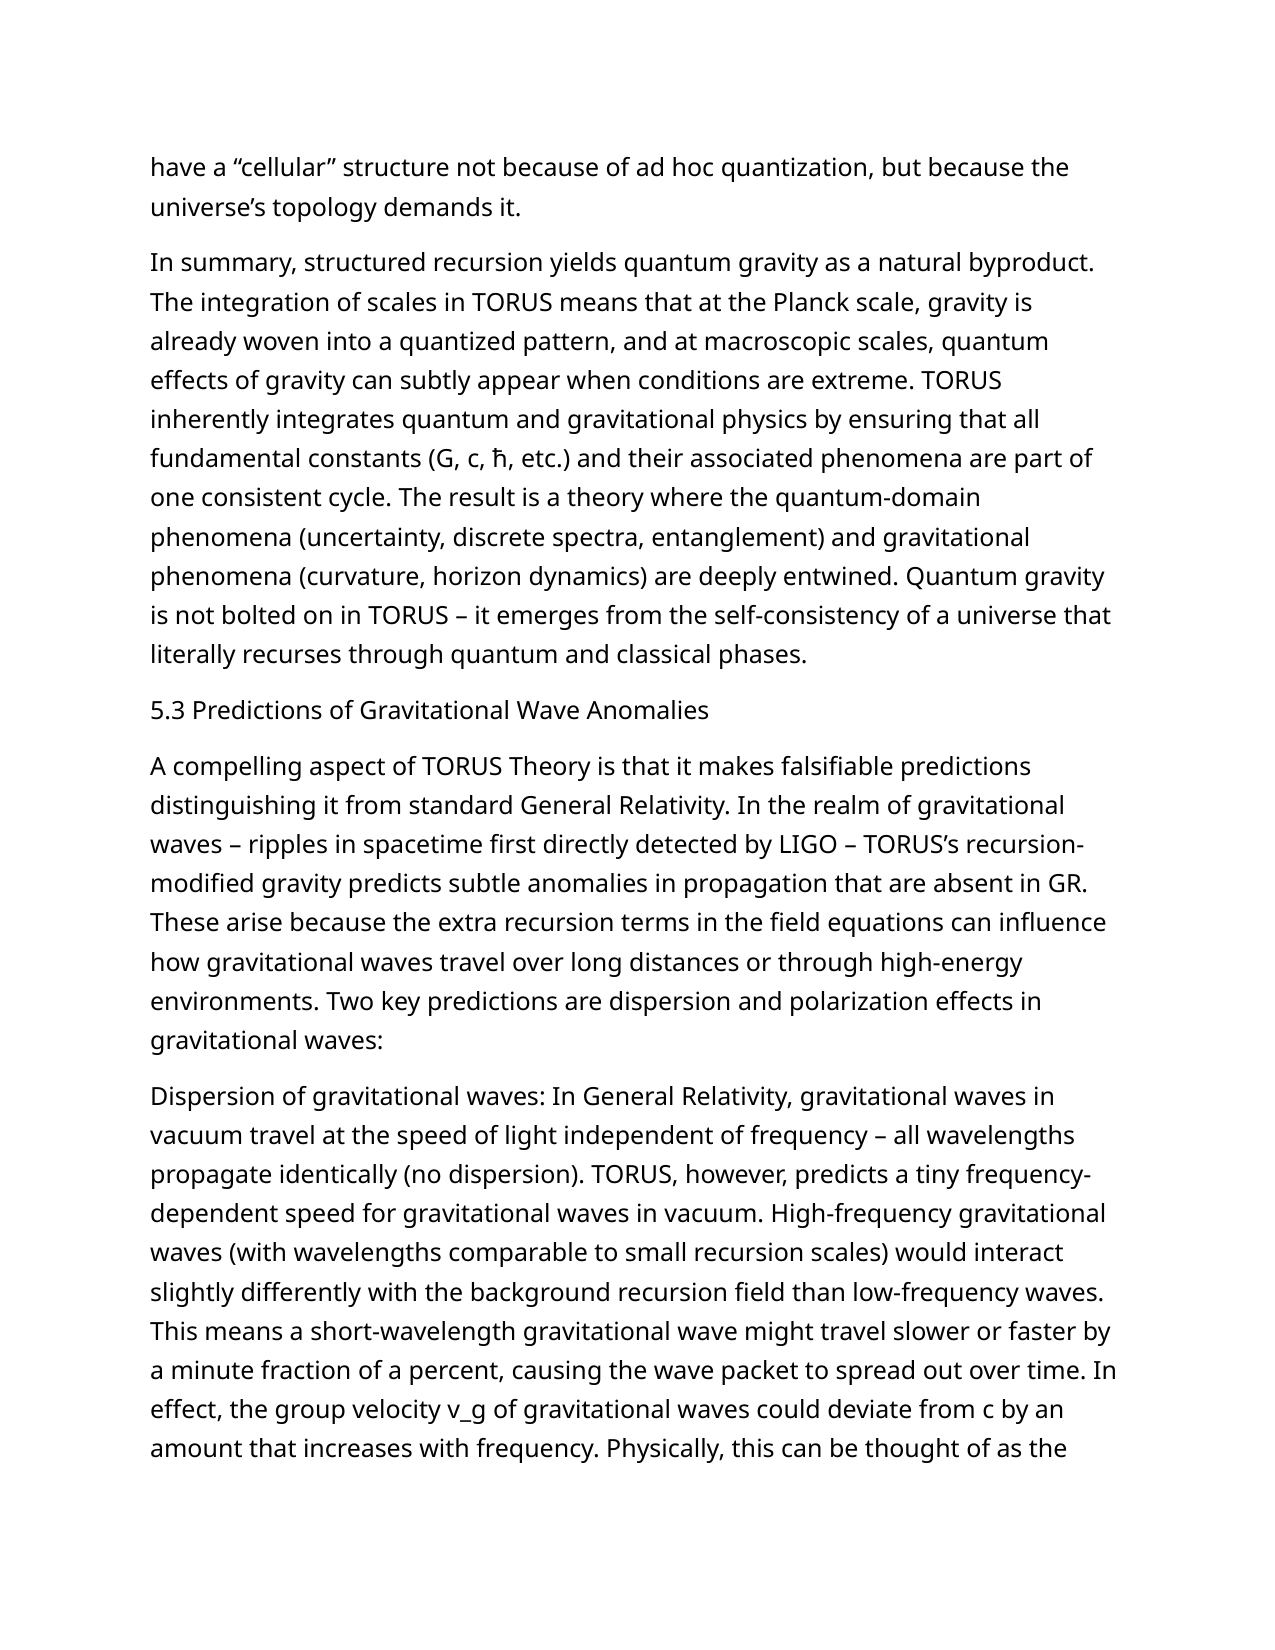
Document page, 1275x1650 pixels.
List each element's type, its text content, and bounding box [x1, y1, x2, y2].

text 5.3 Predictions of Gravitational Wave Anomalies [150, 692, 1125, 727]
text A compelling aspect of TORUS Theory is that it makes falsifiable predictions distinguishing it from standard General Relativity. In the realm of gravitational waves – ripples in spacetime first directly detected by LIGO – TORUS’s recursion-modified gravity predicts subtle anomalies in propagation that are absent in GR. These arise because the extra recursion terms in the field equations can influence how gravitational waves travel over long distances or through high-energy environments. Two key predictions are dispersion and polarization effects in gravitational waves: [150, 748, 1125, 1057]
text In summary, structured recursion yields quantum gravity as a natural byproduct. The integration of scales in TORUS means that at the Planck scale, gravity is already woven into a quantized pattern, and at macroscopic scales, quantum effects of gravity can subtly appear when conditions are extreme. TORUS inherently integrates quantum and gravitational physics by ensuring that all fundamental constants (G, c, ħ, etc.) and their associated phenomena are part of one consistent cycle. The result is a theory where the quantum-domain phenomena (uncertainty, discrete spectra, entanglement) and gravitational phenomena (curvature, horizon dynamics) are deeply entwined. Quantum gravity is not bolted on in TORUS – it emerges from the self-consistency of a universe that literally recurses through quantum and classical phases. [150, 245, 1125, 671]
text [150, 150, 1125, 223]
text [150, 1078, 1125, 1465]
